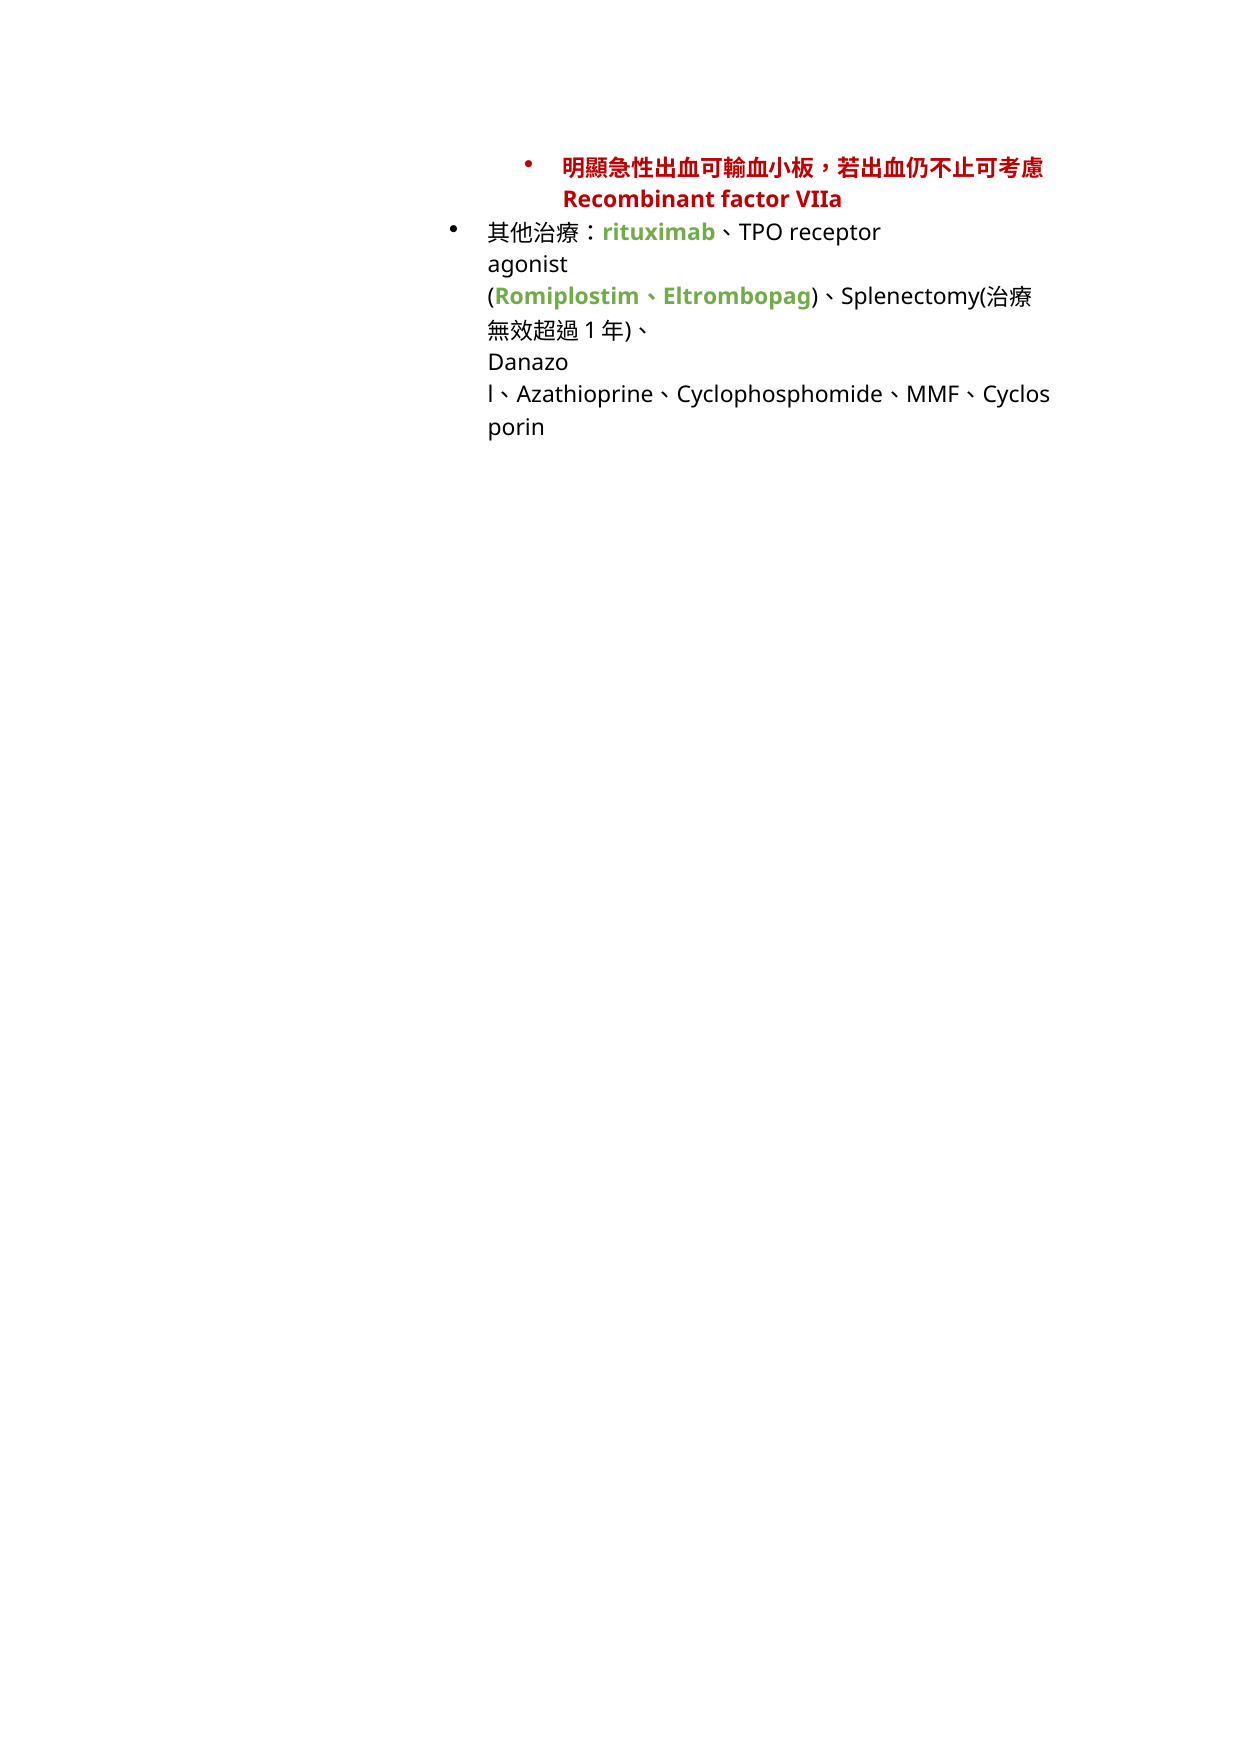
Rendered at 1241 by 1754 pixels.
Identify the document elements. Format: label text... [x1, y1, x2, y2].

list 明顯急性出血可輸血小板，若出血仍不止可考慮Recombinant factor VIIa [525, 150, 1053, 214]
list 其他治療：rituximab、TPO receptor agonist(Romiplostim、Eltrombopag)、Splenectomy(治療無效超過1年)、 Danazol、Azathioprine、Cyclophosphomide、MMF、Cyclosporin [450, 214, 1053, 442]
